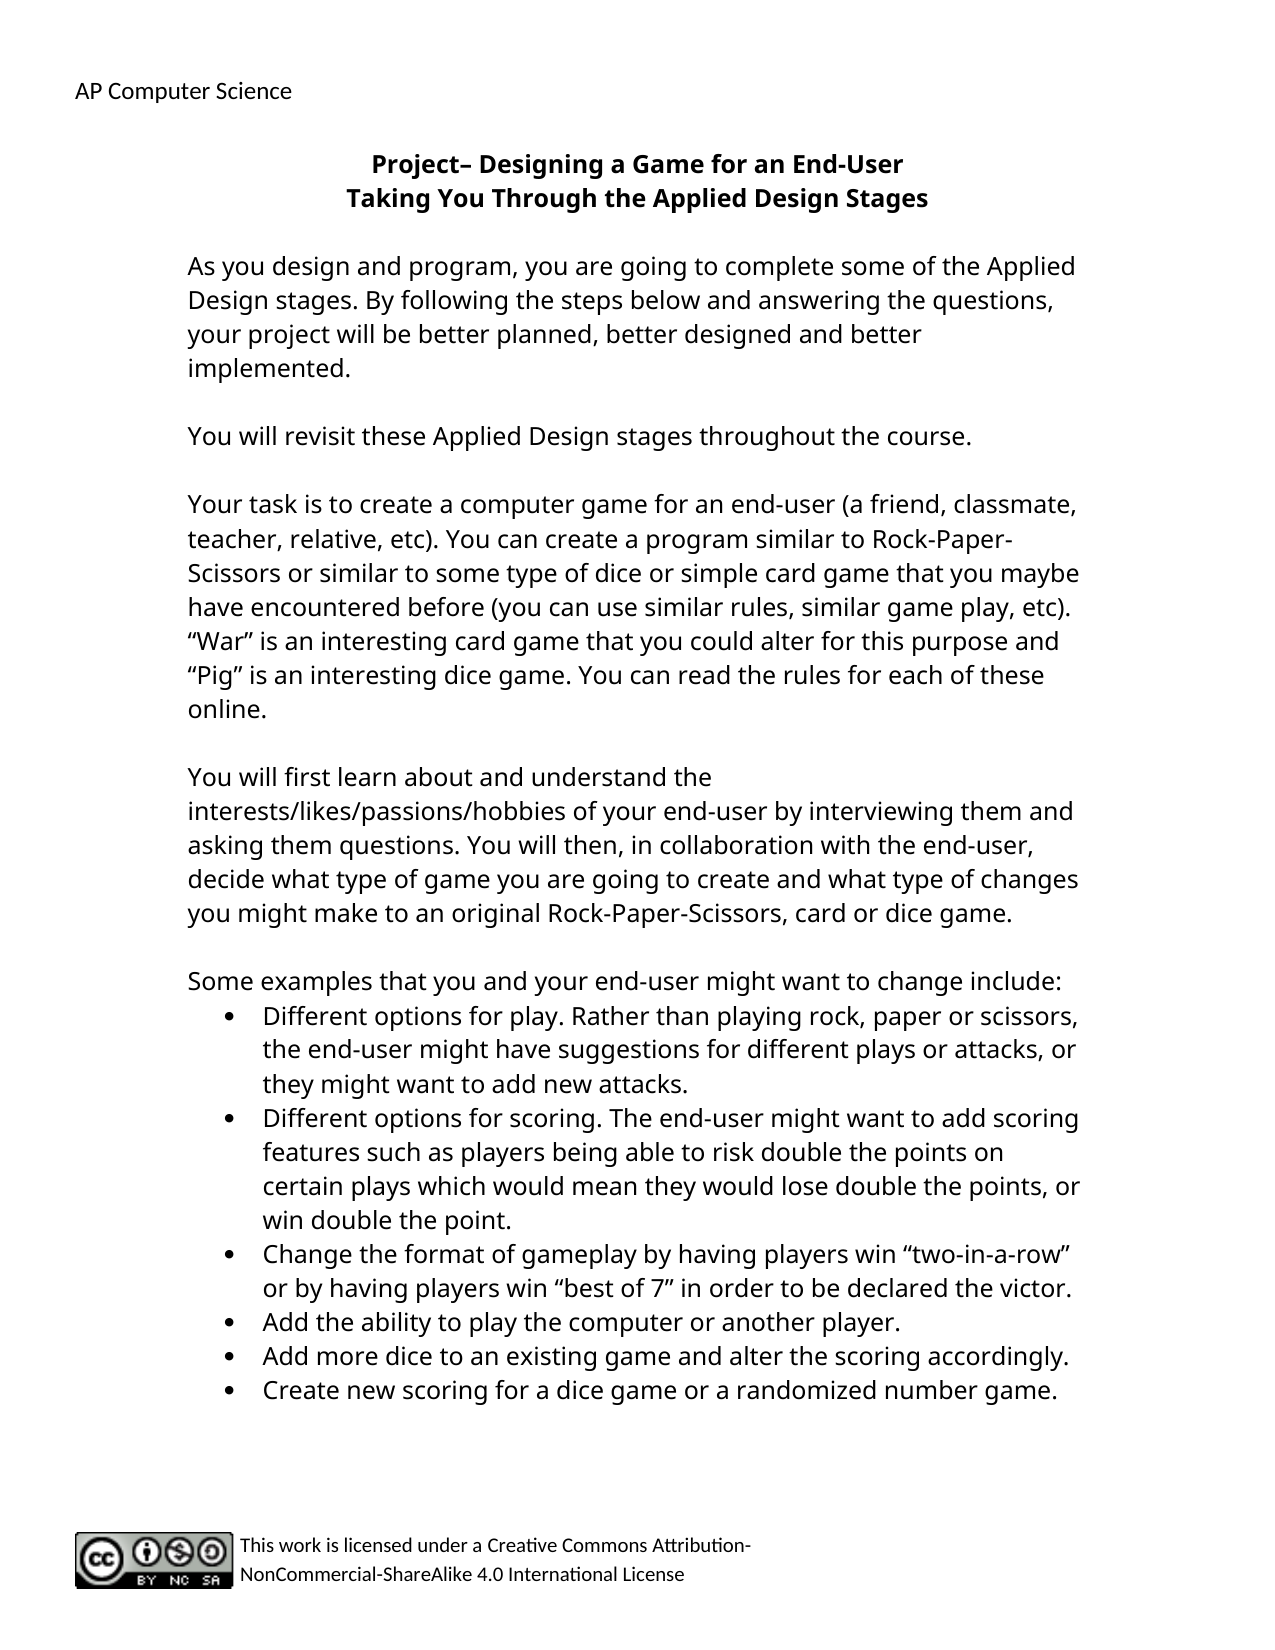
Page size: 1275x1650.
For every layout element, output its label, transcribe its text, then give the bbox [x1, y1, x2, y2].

list Add the ability to play the computer or another player. [225, 1305, 1087, 1339]
list Create new scoring for a dice game or a randomized number game. [225, 1373, 1087, 1407]
text As you design and program, you are going to complete some of the Applied Design stages. By following the steps below and answering the questions, your project will be better planned, better designed and better implemented. [187, 249, 1087, 385]
text Taking You Through the Applied Design Stages [187, 181, 1087, 215]
text You will revisit these Applied Design stages throughout the course. [187, 419, 1087, 453]
text Your task is to create a computer game for an end-user (a friend, classmate, teacher, relative, etc). You can create a program similar to Rock-Paper-Scissors or similar to some type of dice or simple card game that you maybe have encountered before (you can use similar rules, similar game play, etc). “War” is an interesting card game that you could alter for this purpose and “Pig” is an interesting dice game. You can read the rules for each of these online. [187, 487, 1087, 726]
list Change the format of gameplay by having players win “two-in-a-row” or by having players win “best of 7” in order to be declared the victor. [225, 1237, 1087, 1305]
text You will first learn about and understand the interests/likes/passions/hobbies of your end-user by interviewing them and asking them questions. You will then, in collaboration with the end-user, decide what type of game you are going to create and what type of changes you might make to an original Rock-Paper-Scissors, card or dice game. [187, 760, 1087, 930]
text Some examples that you and your end-user might want to change include: [187, 964, 1087, 998]
text Project– Designing a Game for an End-User [187, 147, 1087, 181]
picture [75, 1532, 234, 1589]
list Different options for scoring. The end-user might want to add scoring features such as players being able to risk double the points on certain plays which would mean they would lose double the points, or win double the point. [225, 1100, 1087, 1237]
list Different options for play. Rather than playing rock, paper or scissors, the end-user might have suggestions for different plays or attacks, or they might want to add new attacks. [225, 998, 1087, 1100]
list Add more dice to an existing game and alter the scoring accordingly. [225, 1339, 1087, 1373]
